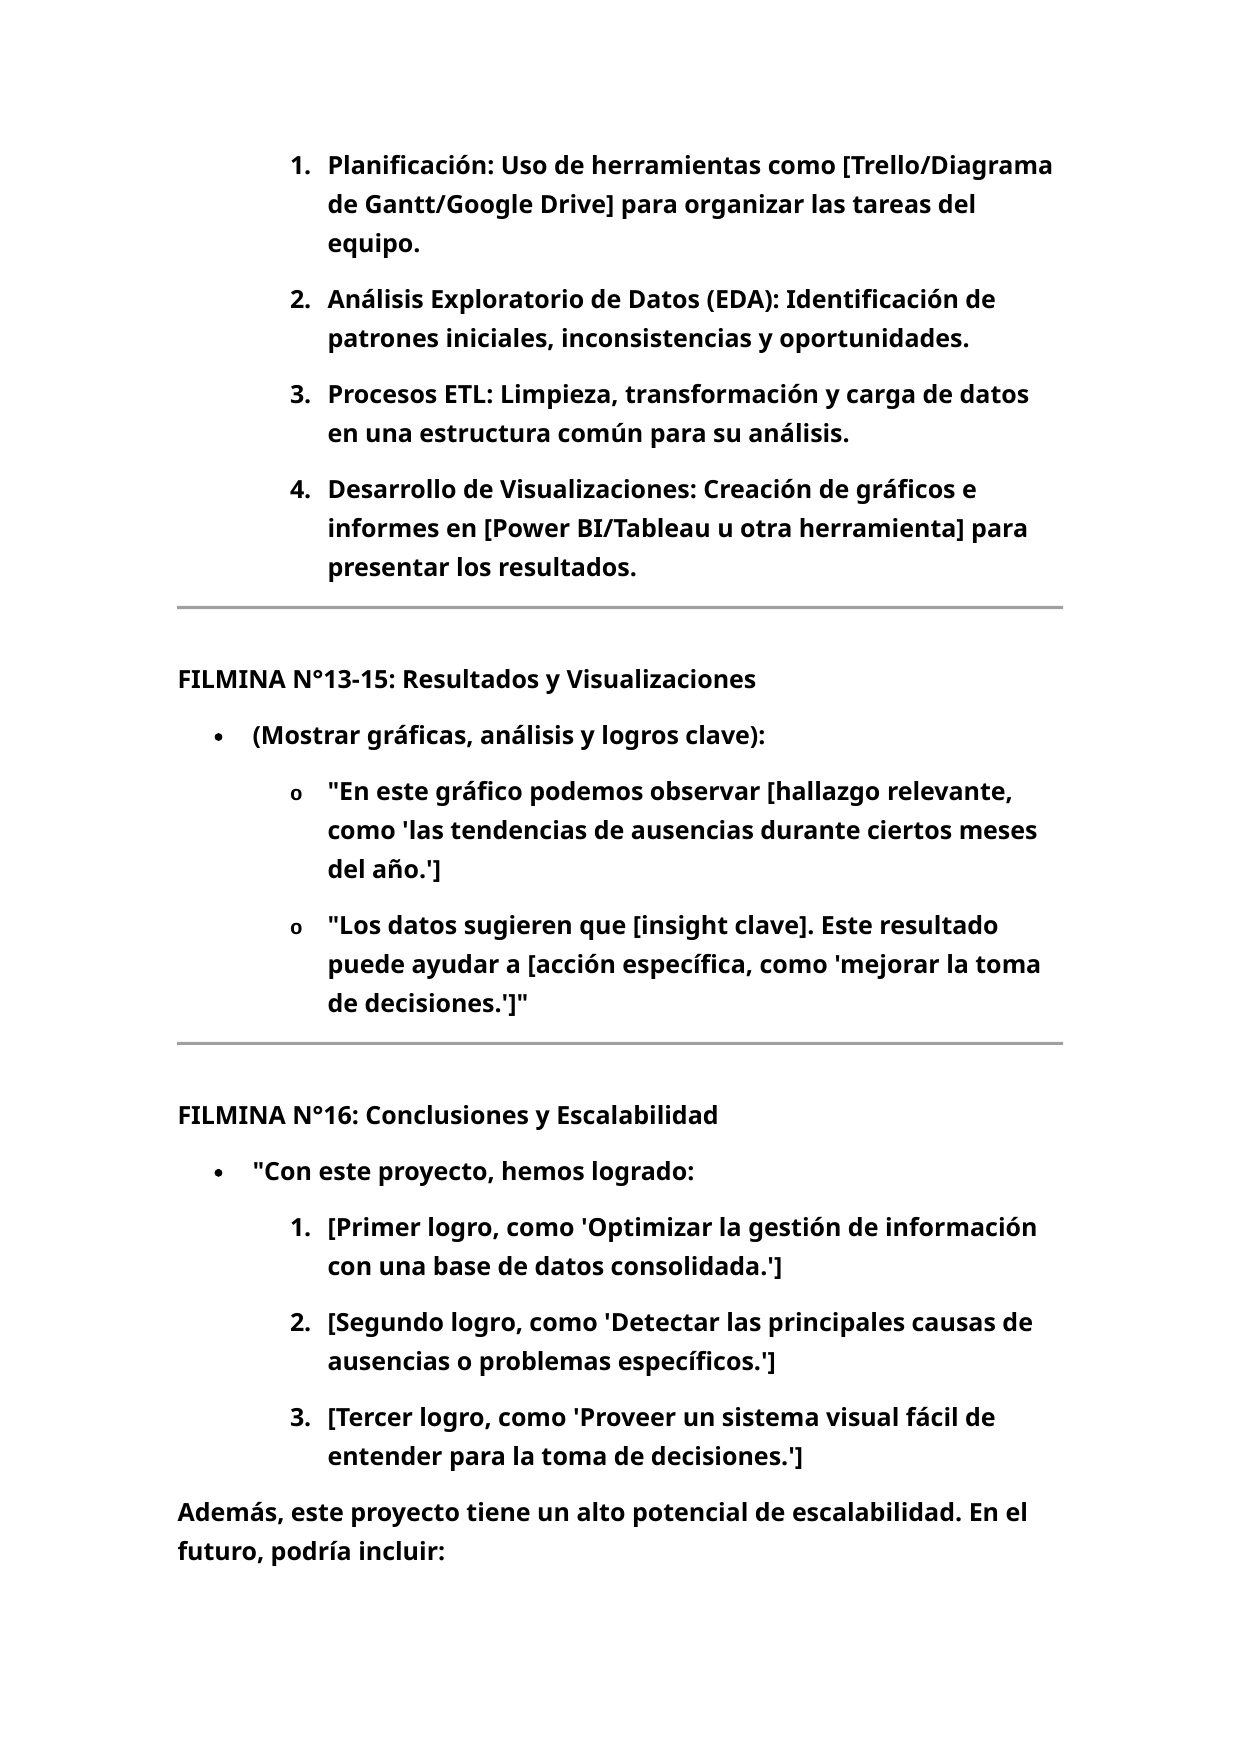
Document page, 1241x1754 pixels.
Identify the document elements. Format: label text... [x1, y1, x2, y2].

list [Segundo logro, como 'Detectar las principales causas de ausencias o problemas específicos.'] [290, 1304, 1063, 1377]
list Planificación: Uso de herramientas como [Trello/Diagrama de Gantt/Google Drive] para organizar las tareas del equipo. [290, 148, 1063, 260]
list Procesos ETL: Limpieza, transformación y carga de datos en una estructura común para su análisis. [290, 377, 1063, 450]
text FILMINA N°13-15: Resultados y Visualizaciones [177, 662, 1063, 696]
list [Primer logro, como 'Optimizar la gestión de información con una base de datos consolidada.'] [290, 1209, 1063, 1282]
list (Mostrar gráficas, análisis y logros clave): [215, 718, 1063, 752]
list "Con este proyecto, hemos logrado: [215, 1153, 1063, 1187]
list [Tercer logro, como 'Proveer un sistema visual fácil de entender para la toma de decisiones.'] [290, 1399, 1063, 1472]
text Además, este proyecto tiene un alto potencial de escalabilidad. En el futuro, podría incluir: [177, 1494, 1063, 1567]
list Desarrollo de Visualizaciones: Creación de gráficos e informes en [Power BI/Tableau u otra herramienta] para presentar los resultados. [290, 472, 1063, 584]
list Análisis Exploratorio de Datos (EDA): Identificación de patrones iniciales, inconsistencias y oportunidades. [290, 282, 1063, 355]
list "En este gráfico podemos observar [hallazgo relevante, como 'las tendencias de ausencias durante ciertos meses del año.'] [290, 773, 1063, 886]
text FILMINA N°16: Conclusiones y Escalabilidad [177, 1098, 1063, 1132]
list "Los datos sugieren que [insight clave]. Este resultado puede ayudar a [acción específica, como 'mejorar la toma de decisiones.']" [290, 908, 1063, 1020]
